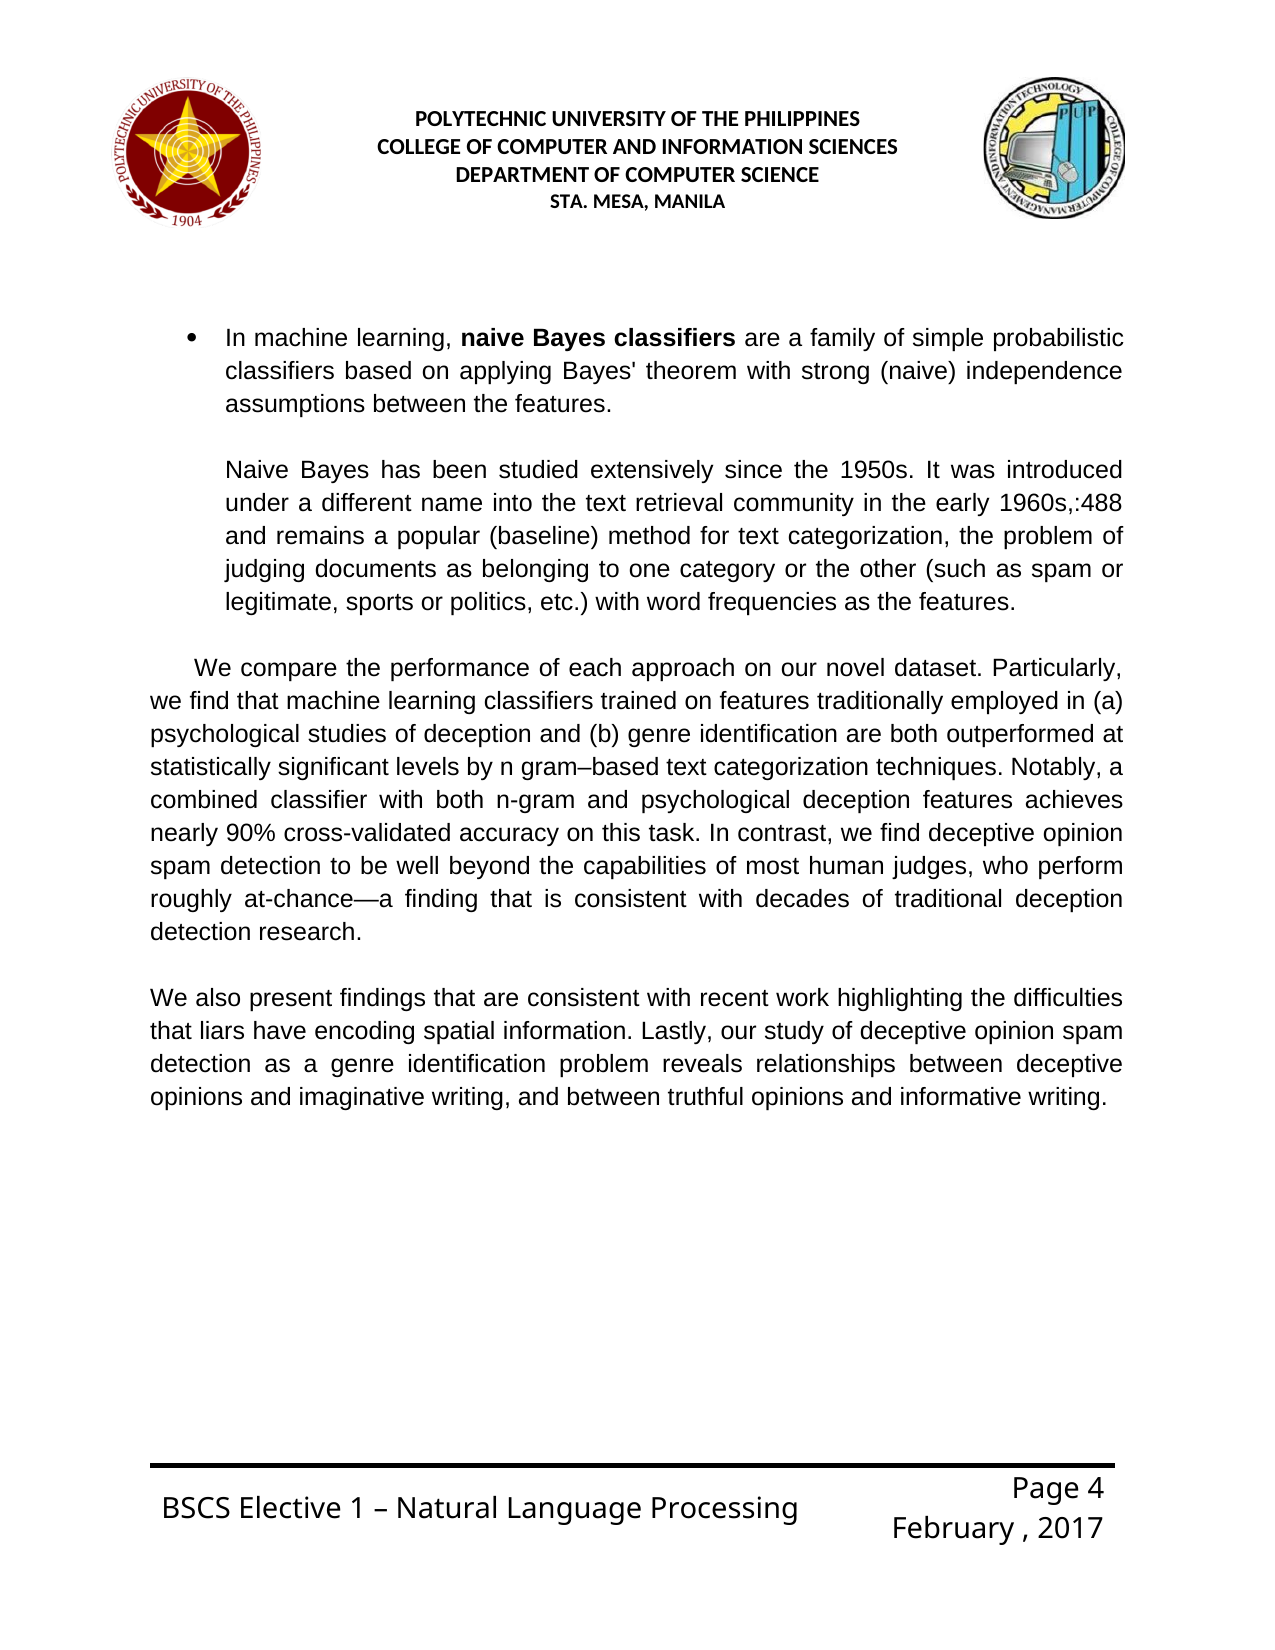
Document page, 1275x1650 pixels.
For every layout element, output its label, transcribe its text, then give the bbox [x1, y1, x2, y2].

list Naive Bayes has been studied extensively since the 1950s. It was introduced under a different name into the text retrieval community in the early 1960s,:488 and remains a popular (baseline) method for text categorization, the problem of judging documents as belonging to one category or the other (such as spam or legitimate, sports or politics, etc.) with word frequencies as the features. [225, 455, 1125, 616]
picture [983, 77, 1125, 219]
picture [111, 77, 262, 228]
text We compare the performance of each approach on our novel dataset. Particularly, we find that machine learning classifiers trained on features traditionally employed in (a) psychological studies of deception and (b) genre identification are both outperformed at statistically significant levels by n gram–based text categorization techniques. Notably, a combined classifier with both n-gram and psychological deception features achieves nearly 90% cross-validated accuracy on this task. In contrast, we find deceptive opinion spam detection to be well beyond the capabilities of most human judges, who perform roughly at-chance—a finding that is consistent with decades of traditional deception detection research. [150, 653, 1125, 946]
text We also present findings that are consistent with recent work highlighting the difficulties that liars have encoding spatial information. Lastly, our study of deceptive opinion spam detection as a genre identification problem reveals relationships between deceptive opinions and imaginative writing, and between truthful opinions and informative writing. [150, 983, 1125, 1111]
list In machine learning, naive Bayes classifiers are a family of simple probabilistic classifiers based on applying Bayes' theorem with strong (naive) independence assumptions between the features. [187, 323, 1125, 418]
